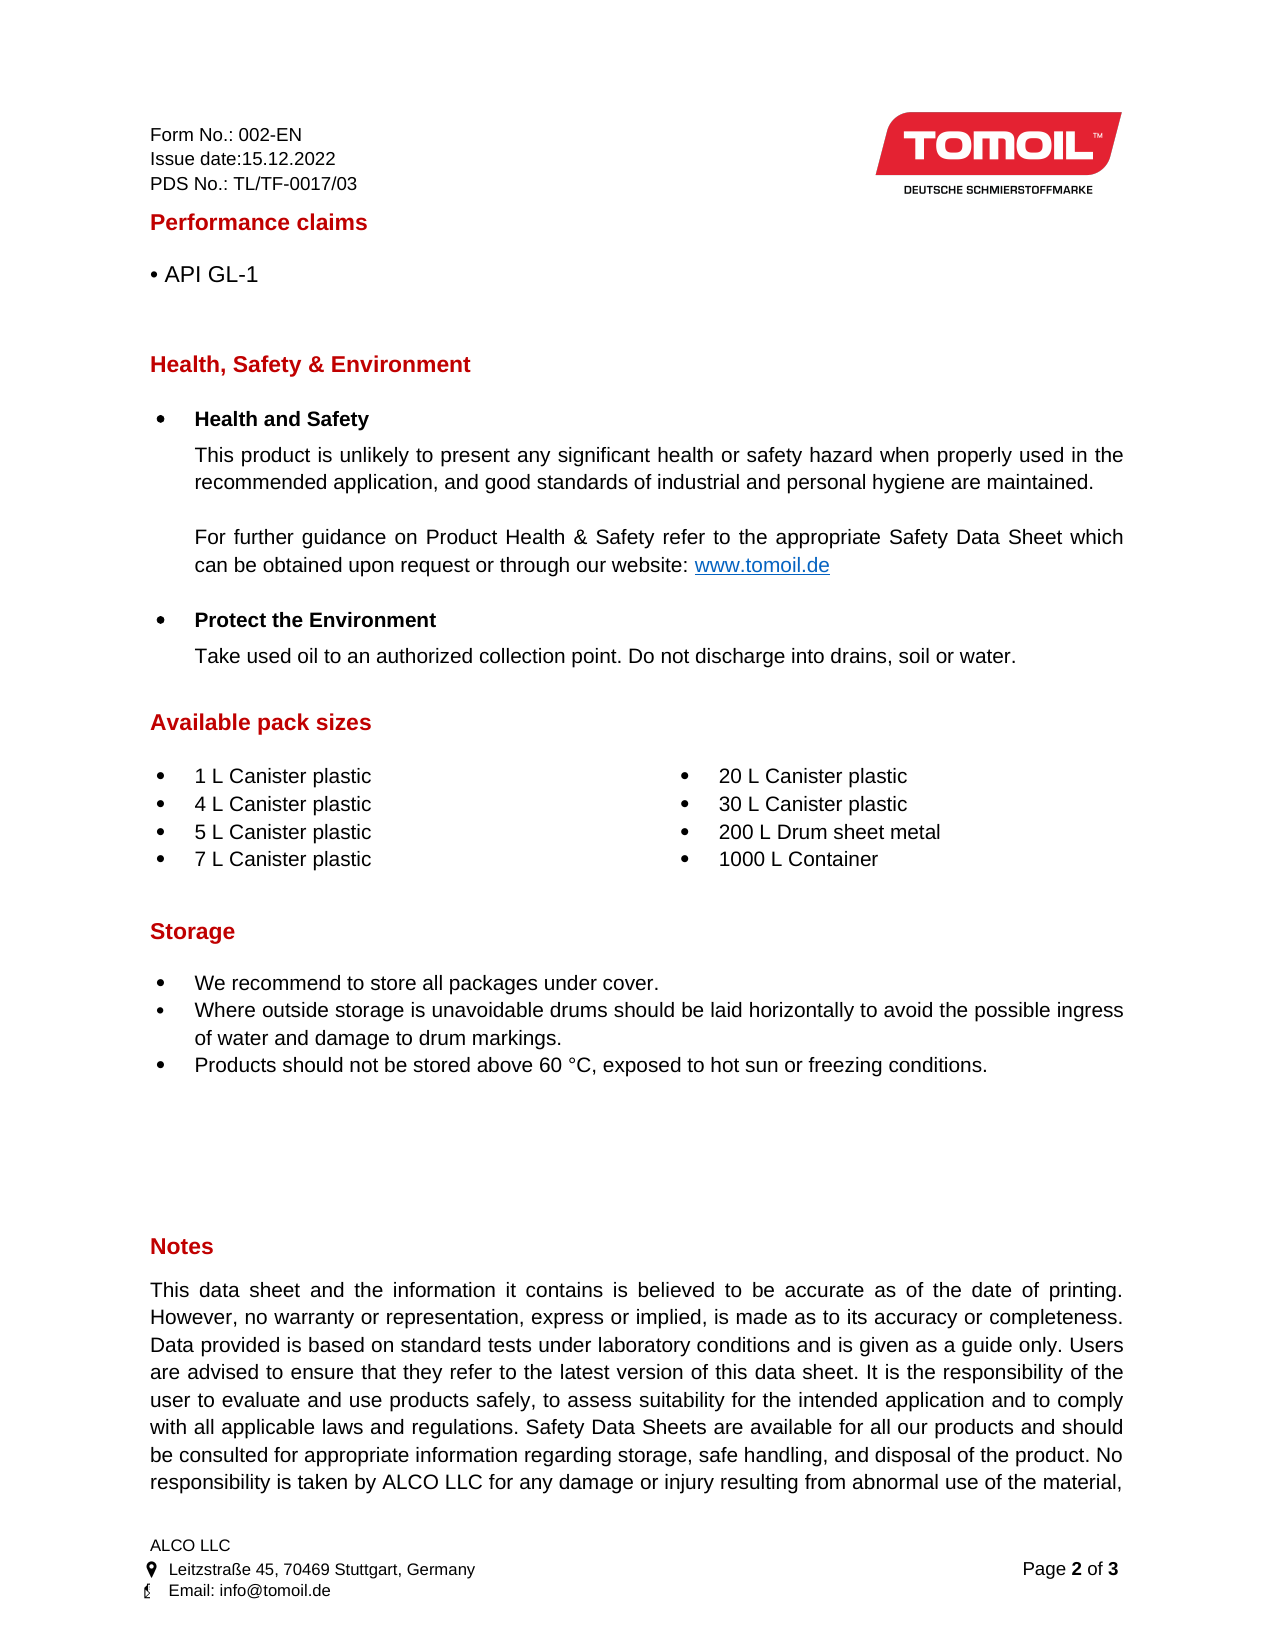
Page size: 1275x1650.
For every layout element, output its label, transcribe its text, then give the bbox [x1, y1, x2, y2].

list Protect the Environment [157, 608, 1125, 632]
list Products should not be stored above 60 °C, exposed to hot sun or freezing conditions. [157, 1053, 1125, 1077]
list 4 L Canister plastic [157, 792, 601, 816]
text Performance claims [150, 209, 1125, 235]
list 30 L Canister plastic [681, 792, 1125, 816]
text • API GL-1 [150, 261, 1125, 288]
list Take used oil to an authorized collection point. Do not discharge into drains, soil or water. [194, 644, 1125, 668]
list 1000 L Container [681, 847, 1125, 871]
text Storage [150, 918, 1125, 944]
list 200 L Drum sheet metal [681, 819, 1125, 843]
list Where outside storage is unavoidable drums should be laid horizontally to avoid the possible ingress of water and damage to drum markings. [157, 998, 1125, 1049]
text Notes [150, 1233, 1125, 1259]
text For further guidance on Product Health & Safety refer to the appropriate Safety Data Sheet which can be obtained upon request or through our website: www.tomoil.de [194, 525, 1125, 577]
list 1 L Canister plastic [157, 764, 601, 788]
list Health and Safety [157, 407, 1125, 431]
list We recommend to store all packages under cover. [157, 970, 1125, 994]
picture [141, 1558, 163, 1599]
list 20 L Canister plastic [681, 764, 1125, 788]
picture [871, 73, 1125, 209]
list 7 L Canister plastic [157, 847, 601, 871]
text This product is unlikely to present any significant health or safety hazard when properly used in the recommended application, and good standards of industrial and personal hygiene are maintained. [194, 443, 1125, 494]
text Health, Safety & Environment [150, 351, 1125, 377]
text Available pack sizes [150, 709, 1125, 735]
list 5 L Canister plastic [157, 819, 601, 843]
